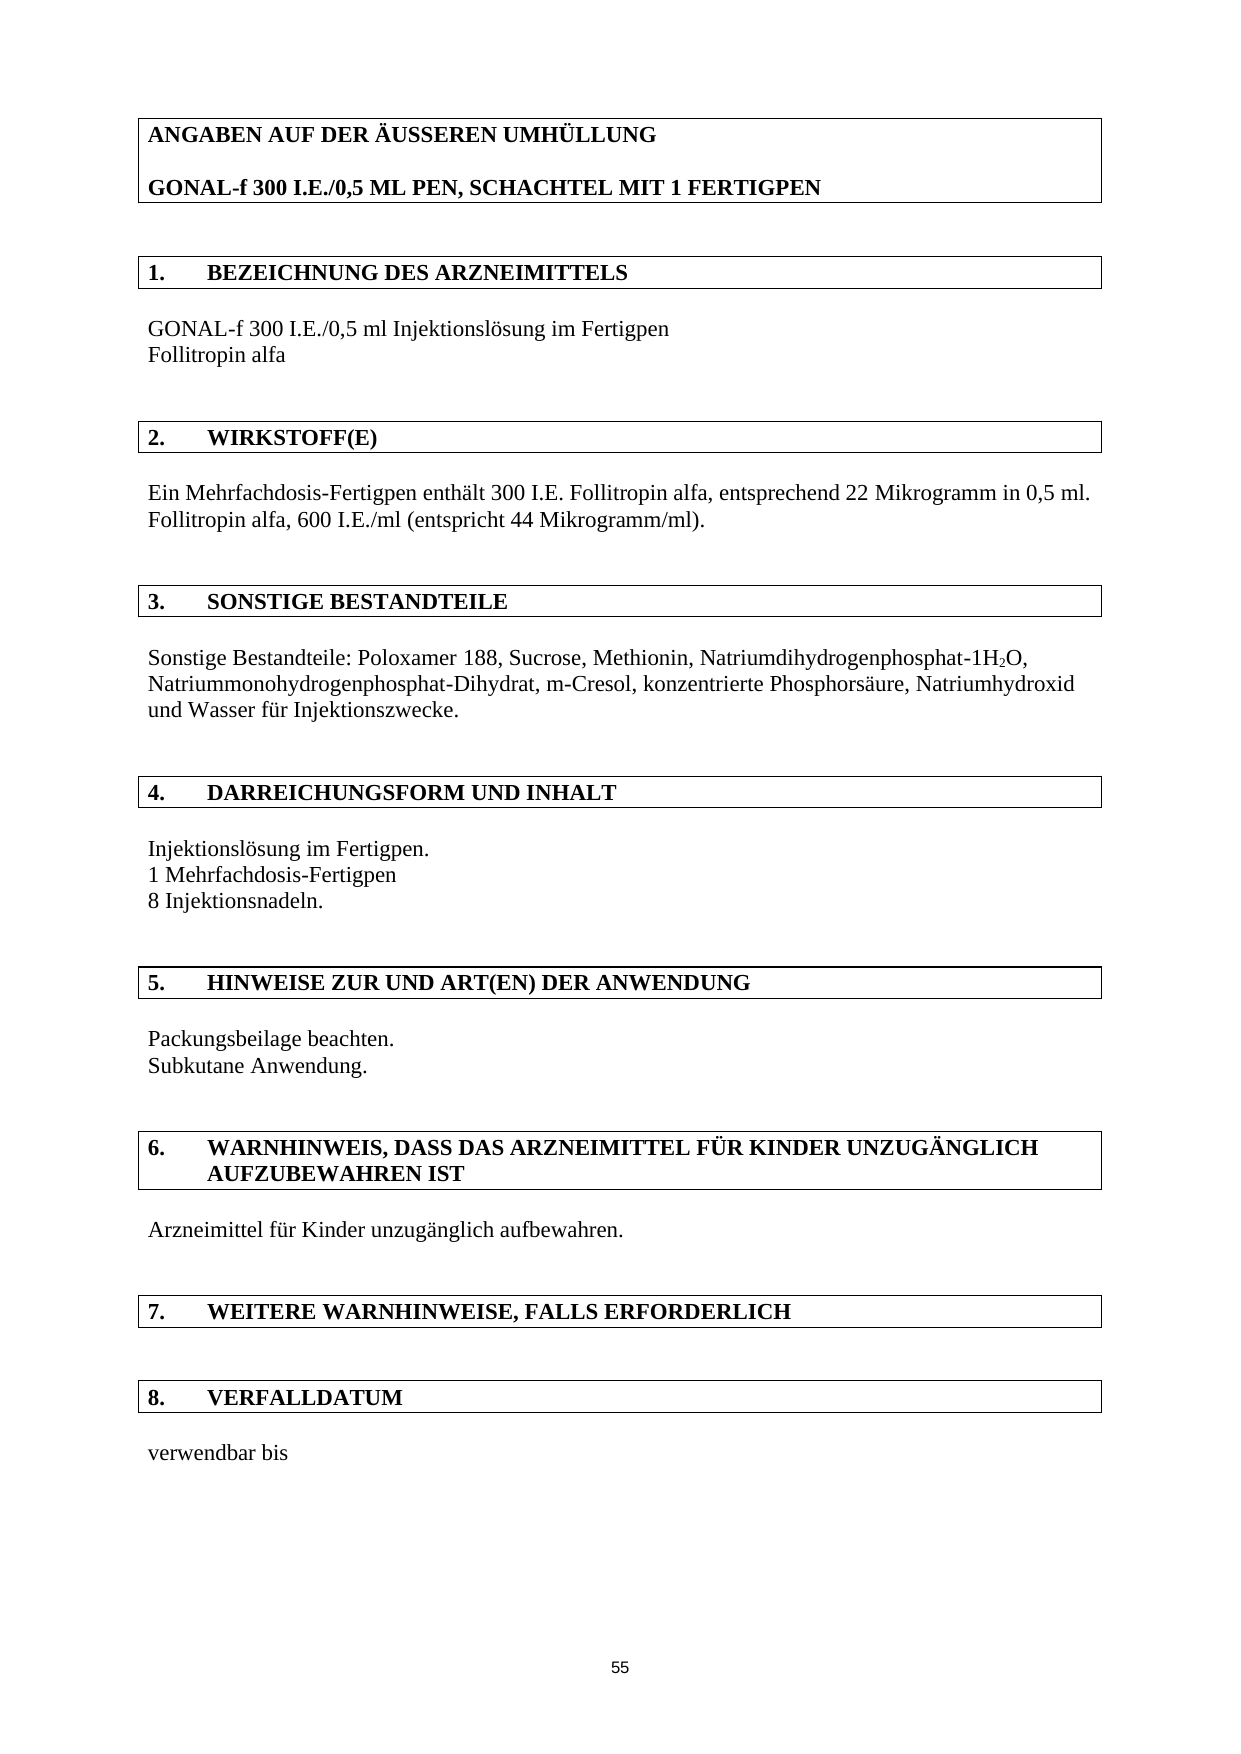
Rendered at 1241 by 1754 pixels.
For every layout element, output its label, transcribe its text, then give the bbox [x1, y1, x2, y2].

text Injektionslösung im Fertigpen. [148, 834, 1092, 861]
text ANGABEN AUF DER ÄUSSEREN UMHÜLLUNG [139, 119, 1101, 148]
text Subkutane Anwendung. [148, 1052, 1092, 1078]
text 2. WIRKSTOFF(E) [139, 422, 1101, 452]
text Follitropin alfa, 600 I.E./ml (entspricht 44 Mikrogramm/ml). [148, 506, 1092, 532]
text Ein Mehrfachdosis-Fertigpen enthält 300 I.E. Follitropin alfa, entsprechend 22 Mikrogramm in 0,5 ml. [148, 479, 1092, 506]
text 5. HINWEISE ZUR UND ART(EN) DER ANWENDUNG [139, 968, 1101, 998]
text 4. DARREICHUNGSFORM UND INHALT [139, 777, 1101, 807]
text GONAL-f 300 I.E./0,5 ml Injektionslösung im Fertigpen [148, 315, 1092, 341]
text 8. VERFALLDATUM [139, 1381, 1101, 1412]
text 8 Injektionsnadeln. [148, 887, 1092, 914]
text 1 Mehrfachdosis-Fertigpen [148, 861, 1092, 887]
text Arzneimittel für Kinder unzugänglich aufbewahren. [148, 1216, 1092, 1242]
text verwendbar bis [148, 1439, 1092, 1466]
text 1. BEZEICHNUNG DES ARZNEIMITTELS [139, 257, 1101, 288]
text 3. SONSTIGE BESTANDTEILE [139, 586, 1101, 616]
text Follitropin alfa [148, 341, 1092, 368]
text 6. WARNHINWEIS, DASS DAS ARZNEIMITTEL FÜR KINDER UNZUGÄNGLICH AUFZUBEWAHREN IST [139, 1132, 1101, 1189]
text GONAL-f 300 I.E./0,5 ML PEN, SCHACHTEL MIT 1 FERTIGPEN [139, 171, 1101, 202]
text Sonstige Bestandteile: Poloxamer 188, Sucrose, Methionin, Natriumdihydrogenphosphat-1H2O, Natriummonohydrogenphosphat-Dihydrat, m-Cresol, konzentrierte Phosphorsäure, Natriumhydroxid und Wasser für Injektionszwecke. [148, 644, 1092, 723]
text Packungsbeilage beachten. [148, 1025, 1092, 1052]
text 7. WEITERE WARNHINWEISE, FALLS ERFORDERLICH [139, 1296, 1101, 1327]
